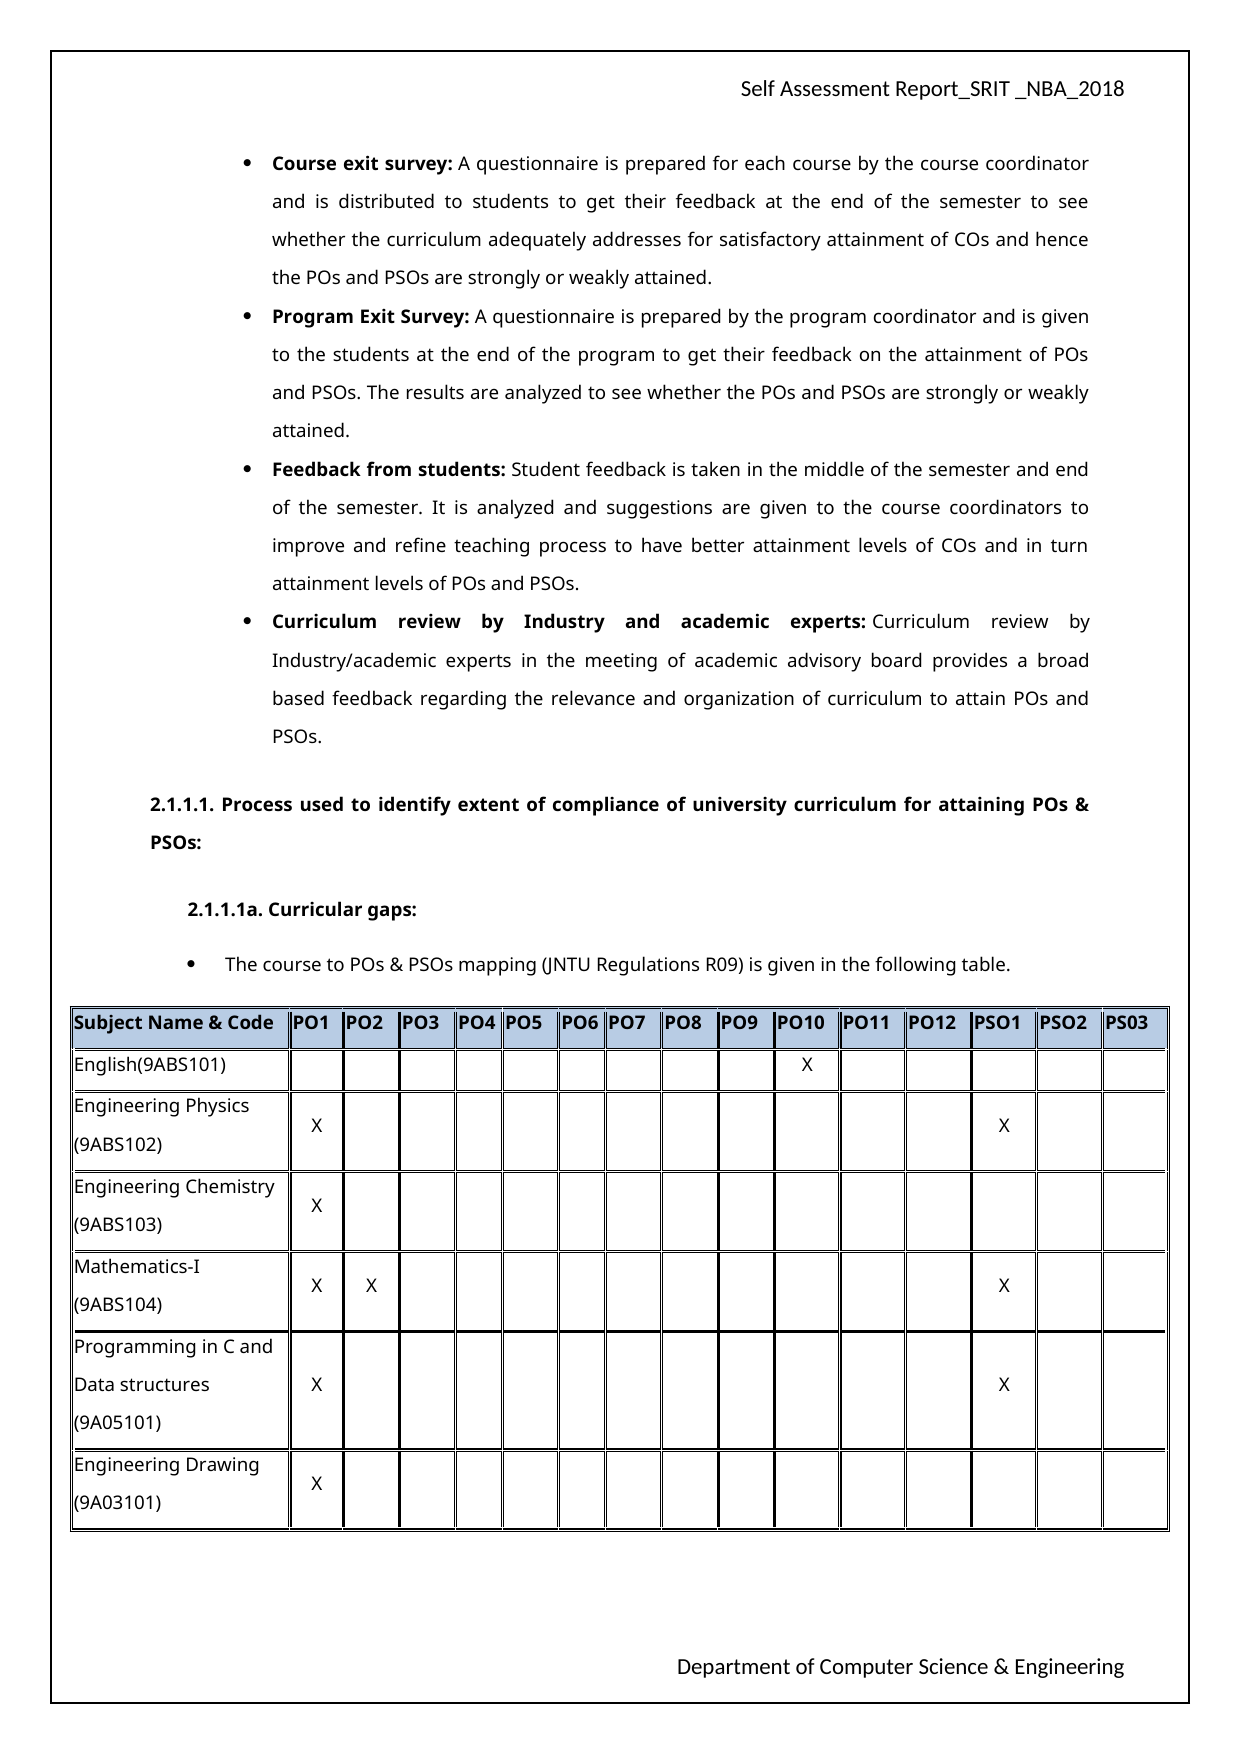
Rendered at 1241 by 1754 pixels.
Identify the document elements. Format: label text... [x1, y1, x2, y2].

table_cell [504, 1333, 557, 1448]
table_cell [907, 1051, 970, 1089]
table_header PO2 [343, 1009, 399, 1048]
table_cell [1104, 1090, 1167, 1170]
table_cell [720, 1051, 773, 1089]
table_cell Mathematics-I (9ABS104) [71, 1250, 290, 1330]
table_cell [457, 1093, 501, 1170]
table_header PSO1 [971, 1009, 1037, 1048]
table_cell [607, 1173, 660, 1250]
table_cell [907, 1093, 970, 1170]
table_cell English(9ABS101) [71, 1048, 290, 1089]
table_header PO12 [906, 1009, 971, 1048]
table_cell [559, 1452, 606, 1528]
table_cell [401, 1173, 454, 1250]
table_cell [1038, 1253, 1101, 1330]
table_cell X [345, 1253, 398, 1330]
table_cell [1103, 1170, 1168, 1250]
table_cell [399, 1452, 456, 1528]
table_cell [504, 1173, 557, 1250]
table_cell [504, 1051, 557, 1089]
table_header PO11 [840, 1009, 906, 1048]
table_header PO9 [718, 1009, 774, 1048]
table_cell [401, 1051, 454, 1089]
table_header PO3 [399, 1009, 456, 1048]
table_header PO8 [662, 1007, 718, 1048]
table_cell [607, 1333, 660, 1448]
table_cell [776, 1173, 838, 1250]
table_cell [345, 1333, 398, 1448]
table_header PSO2 [1037, 1009, 1102, 1048]
table_cell [662, 1452, 718, 1528]
table_cell [842, 1333, 904, 1448]
table_cell X [973, 1093, 1035, 1170]
table_cell [663, 1051, 717, 1089]
table_cell [401, 1253, 454, 1330]
table_cell [504, 1253, 557, 1330]
table_cell [457, 1173, 501, 1250]
table_header PS03 [1103, 1009, 1167, 1048]
table_cell X [292, 1333, 342, 1448]
table_cell [720, 1173, 773, 1250]
table_cell [456, 1452, 502, 1528]
table_cell [907, 1253, 970, 1330]
table_cell X [290, 1452, 343, 1528]
table_cell [345, 1093, 398, 1170]
table_cell [971, 1452, 1037, 1528]
table_cell [606, 1452, 662, 1528]
table_cell [607, 1093, 660, 1170]
table_cell [973, 1051, 1035, 1089]
table_cell [842, 1173, 904, 1250]
table_cell Engineering Drawing (9A03101) [73, 1448, 290, 1528]
table_cell [663, 1093, 717, 1170]
table_cell [842, 1253, 904, 1330]
table_cell X [973, 1333, 1035, 1448]
list Feedback from students: Student feedback is taken in the middle of the semester and end of the semester. It is analyzed and suggestions are given to the course coordinators to improve and refine teaching process to have better attainment levels of COs and in turn attainment levels of POs and PSOs. [244, 456, 1090, 596]
table_header PO10 [774, 1007, 840, 1048]
list The course to POs & PSOs mapping (JNTU Regulations R09) is given in the following table. [187, 951, 1090, 977]
table_cell [842, 1093, 904, 1170]
table_header PO1 [290, 1007, 343, 1048]
table_cell [457, 1333, 501, 1448]
table_cell X [973, 1253, 1035, 1330]
list Program Exit Survey: A questionnaire is prepared by the program coordinator and is given to the students at the end of the program to get their feedback on the attainment of POs and PSOs. The results are analyzed to see whether the POs and PSOs are strongly or weakly attained. [244, 303, 1090, 443]
table_cell Engineering Physics (9ABS102) [73, 1090, 288, 1170]
table_cell Engineering Chemistry (9ABS103) [71, 1170, 290, 1250]
table_cell [907, 1333, 970, 1448]
table_cell [292, 1051, 342, 1089]
table_cell [1038, 1093, 1101, 1170]
table_cell [503, 1452, 559, 1528]
table_cell X [292, 1253, 342, 1330]
table_cell [663, 1173, 717, 1250]
table_header PO7 [606, 1009, 662, 1048]
table_cell X [776, 1051, 838, 1089]
text 2.1.1.1a. Curricular gaps: [187, 896, 1090, 922]
table_cell [1104, 1330, 1167, 1448]
table_cell [907, 1173, 970, 1250]
table_cell [1038, 1333, 1101, 1448]
table_cell [776, 1093, 838, 1170]
table_cell [774, 1448, 840, 1528]
table_cell [720, 1253, 773, 1330]
table_cell [1103, 1048, 1168, 1089]
table_cell [663, 1333, 717, 1448]
table_cell [1103, 1448, 1167, 1528]
table_cell [401, 1093, 454, 1170]
table_cell [560, 1051, 604, 1089]
table_cell [607, 1253, 660, 1330]
table_cell [504, 1093, 557, 1170]
table_header PO5 [503, 1009, 559, 1048]
table_cell [457, 1051, 501, 1089]
table_cell [345, 1173, 398, 1250]
table_cell [560, 1253, 604, 1330]
table_cell [663, 1253, 717, 1330]
table_cell [906, 1452, 971, 1528]
table_cell [1038, 1051, 1101, 1089]
text 2.1.1.1. Process used to identify extent of compliance of university curriculum for attaining POs & PSOs: [150, 791, 1090, 854]
table_cell X [292, 1093, 342, 1170]
table_cell [560, 1093, 604, 1170]
list Course exit survey: A questionnaire is prepared for each course by the course coordinator and is distributed to students to get their feedback at the end of the semester to see whether the curriculum adequately addresses for satisfactory attainment of COs and hence the POs and PSOs are strongly or weakly attained. [244, 150, 1090, 290]
table_cell [973, 1173, 1035, 1250]
table_cell [560, 1333, 604, 1448]
table_cell [1037, 1452, 1102, 1528]
table_cell [345, 1051, 398, 1089]
table_header Subject Name & Code [71, 1007, 290, 1048]
table_cell [343, 1452, 399, 1528]
table_cell Programming in C and Data structures (9A05101) [73, 1330, 288, 1448]
table_cell [776, 1333, 838, 1448]
list Curriculum review by Industry and academic experts: Curriculum review by Industry/academic experts in the meeting of academic advisory board provides a broad based feedback regarding the relevance and organization of curriculum to attain POs and PSOs. [244, 609, 1090, 749]
table_cell [718, 1452, 774, 1528]
table_cell X [292, 1173, 342, 1250]
table_cell [607, 1051, 660, 1089]
table_cell [401, 1333, 454, 1448]
table_cell [720, 1093, 773, 1170]
table_cell [840, 1452, 906, 1528]
table_cell [1038, 1173, 1101, 1250]
table_header PO4 [456, 1009, 502, 1048]
table_cell [720, 1333, 773, 1448]
table_cell [457, 1253, 501, 1330]
table_cell [560, 1173, 604, 1250]
table_header PO6 [559, 1009, 606, 1048]
table_cell [776, 1253, 838, 1330]
table_cell [842, 1051, 904, 1089]
table_cell [1103, 1250, 1168, 1330]
